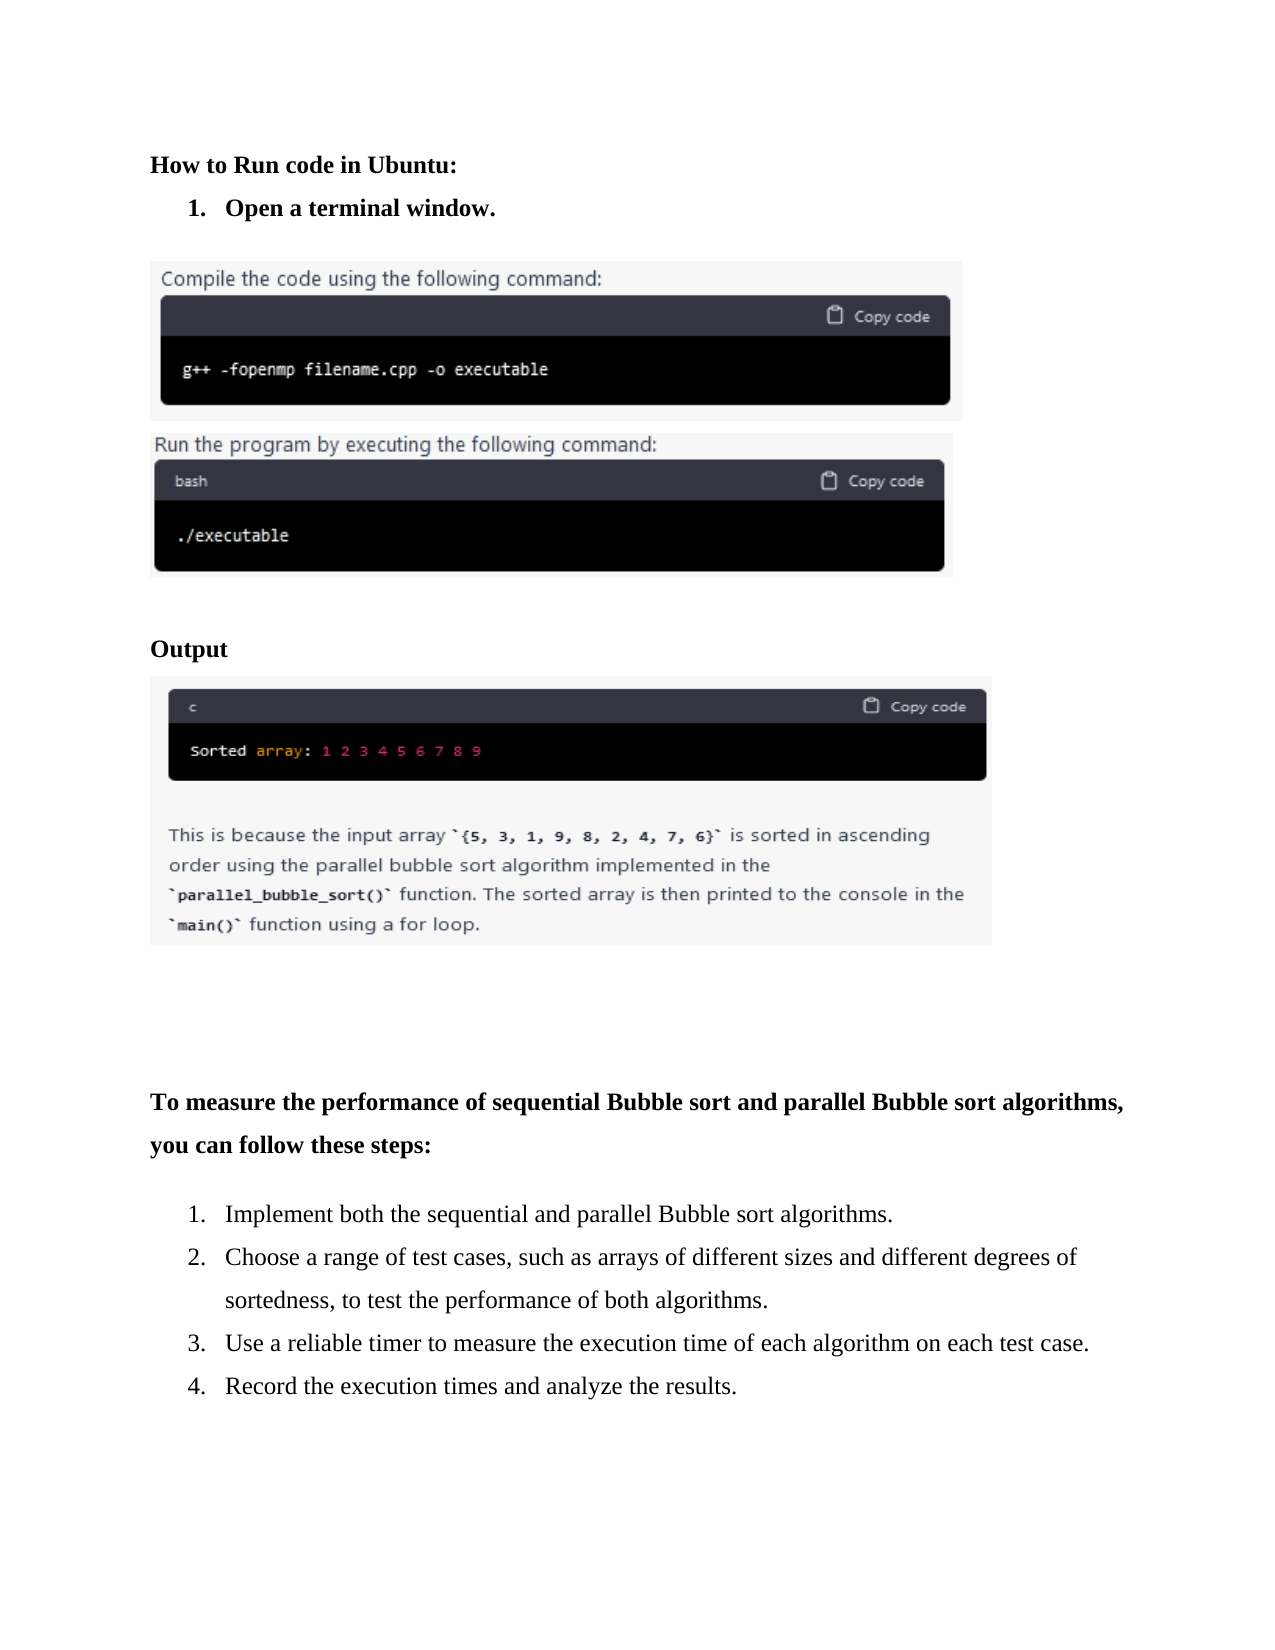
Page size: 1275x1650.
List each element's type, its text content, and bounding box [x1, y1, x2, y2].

picture [150, 261, 963, 421]
list Implement both the sequential and parallel Bubble sort algorithms. [187, 1199, 1125, 1227]
list Open a terminal window. [187, 193, 1125, 222]
text To measure the performance of sequential Bubble sort and parallel Bubble sort algorithms, you can follow these steps: [150, 1087, 1125, 1159]
text How to Run code in Ubuntu: [150, 150, 1125, 179]
list Choose a range of test cases, such as arrays of different sizes and different degrees of sortedness, to test the performance of both algorithms. [187, 1242, 1125, 1314]
picture [150, 676, 993, 945]
list Record the execution times and analyze the results. [187, 1371, 1125, 1400]
list Use a reliable timer to measure the execution time of each algorithm on each test case. [187, 1328, 1125, 1357]
text Output [150, 634, 1125, 662]
picture [150, 433, 954, 578]
